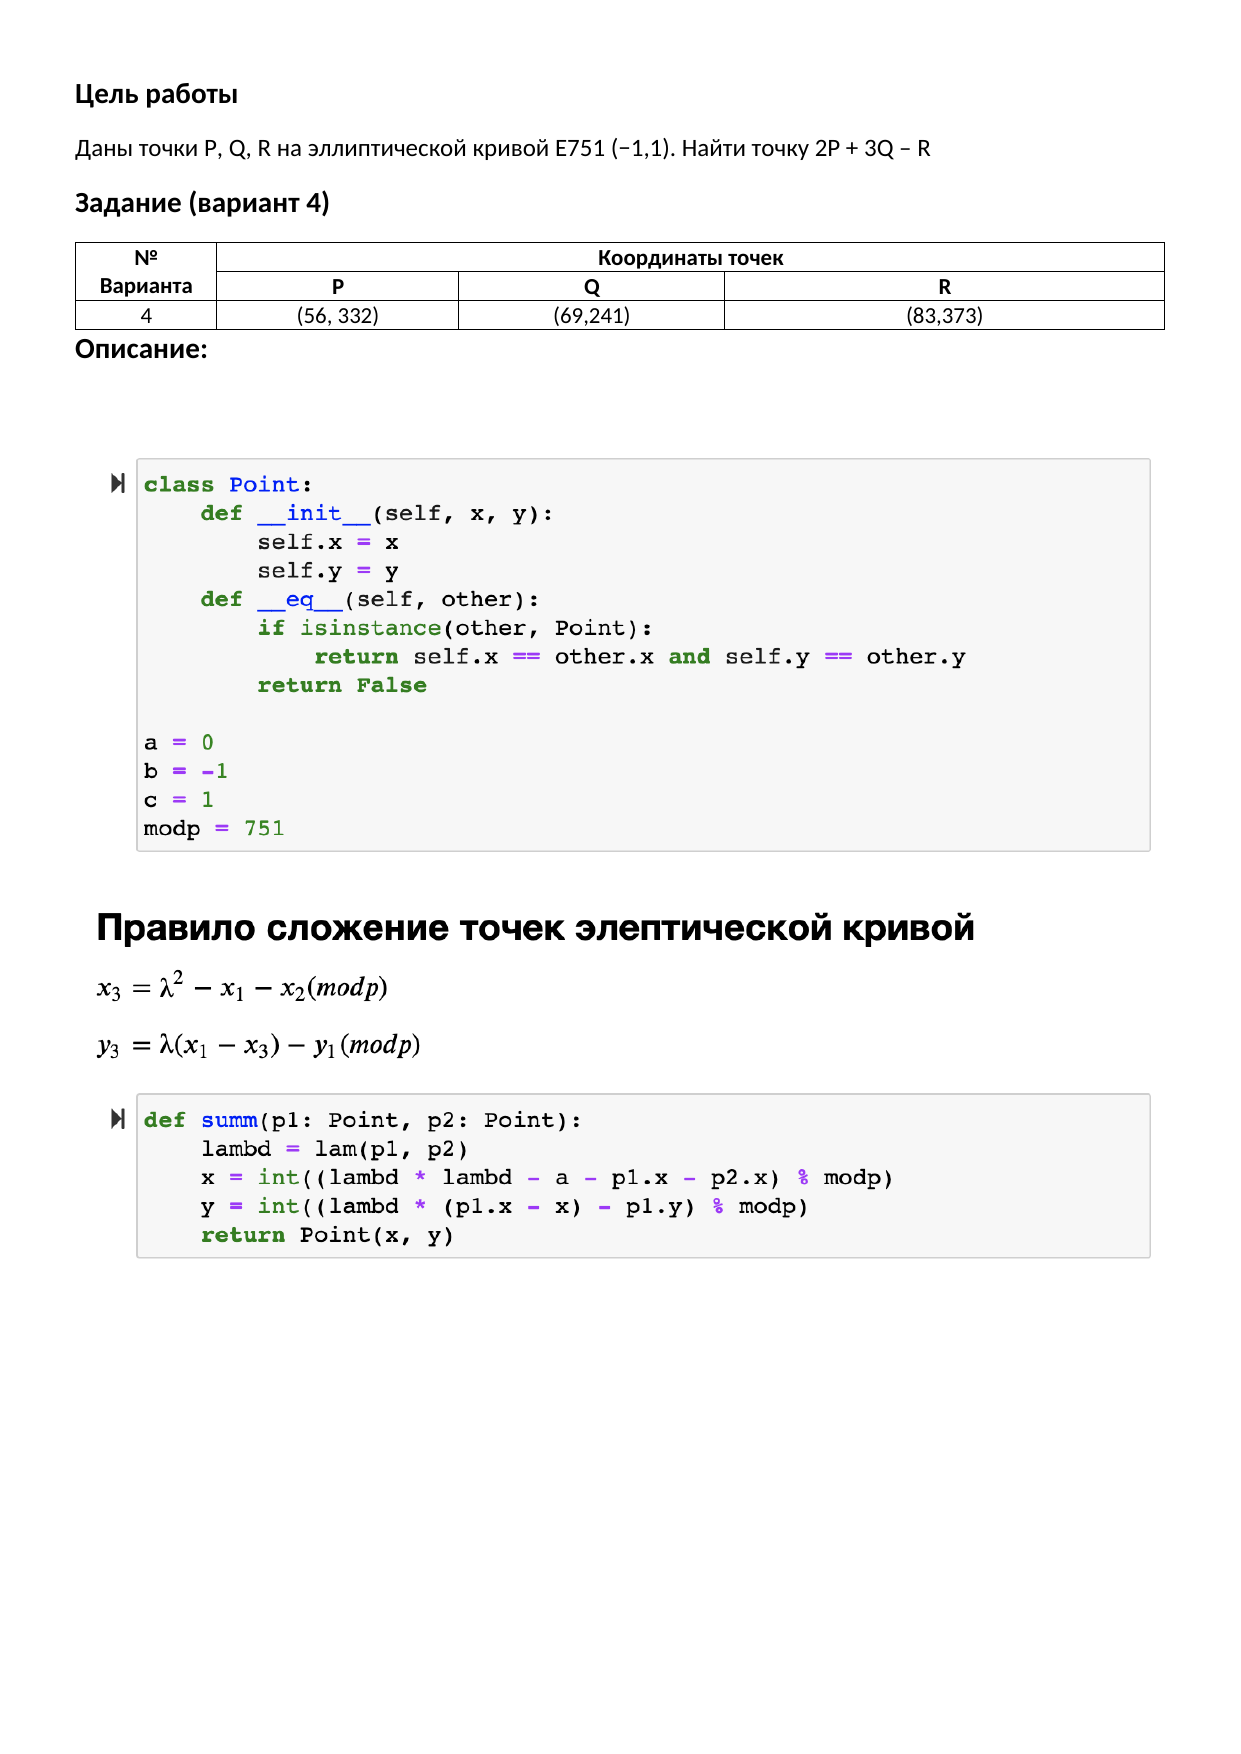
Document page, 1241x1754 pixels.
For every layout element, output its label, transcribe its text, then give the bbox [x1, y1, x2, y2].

text Описание: [75, 330, 1165, 366]
text Цель работы [75, 75, 1165, 111]
table_header № Варианта [76, 243, 216, 300]
table_header Координаты точек [217, 243, 1164, 271]
table_cell (69,241) [459, 301, 724, 329]
table_cell Q [459, 272, 724, 300]
table_cell (83,373) [725, 301, 1164, 329]
table_cell R [725, 272, 1164, 300]
text Задание (вариант 4) [75, 184, 1165, 220]
table_cell P [217, 272, 458, 300]
table_cell (56, 332) [217, 301, 458, 329]
picture [75, 427, 1166, 1275]
table_cell 4 [76, 301, 216, 329]
text Даны точки P, Q, R на эллиптической кривой E751 (−1,1). Найти точку 2P + 3Q – R [75, 133, 1165, 163]
